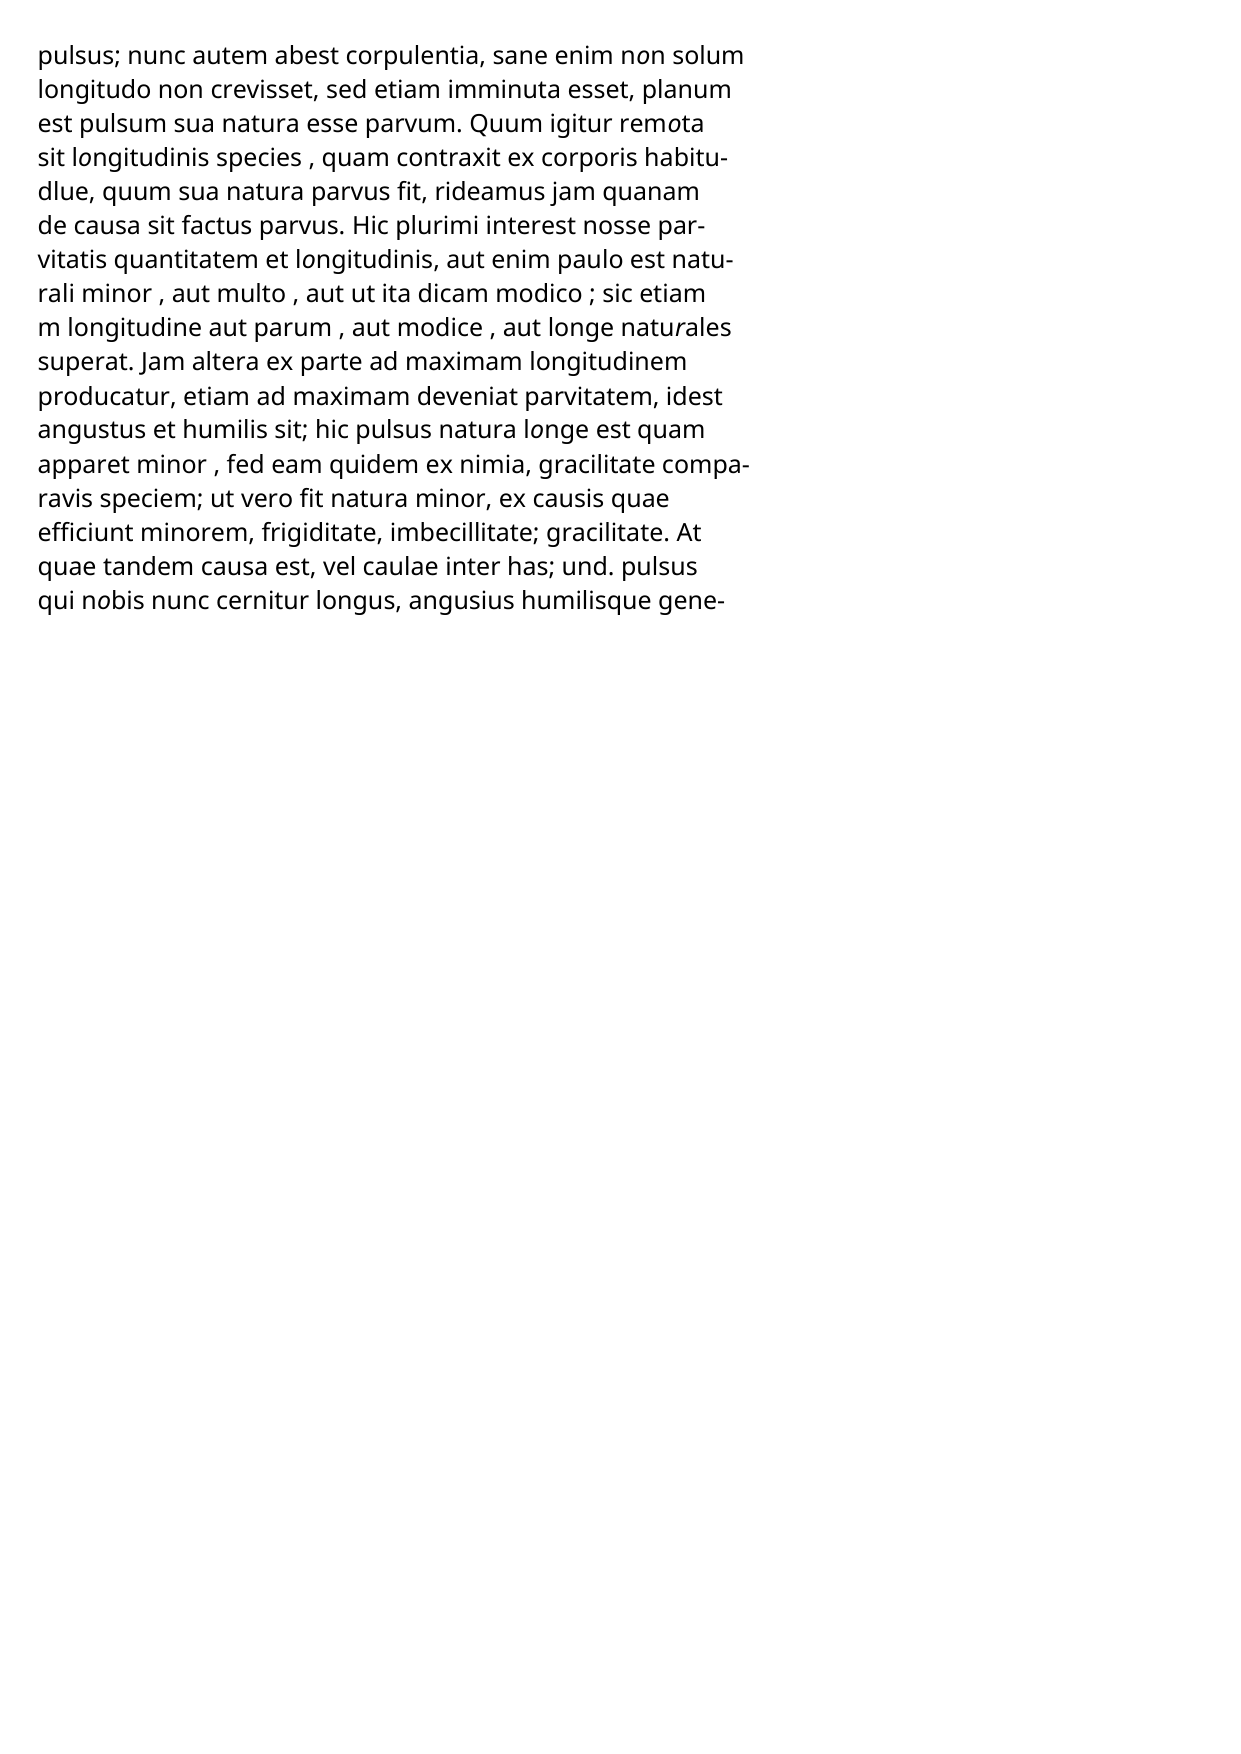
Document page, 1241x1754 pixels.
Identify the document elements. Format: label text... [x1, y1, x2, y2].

text pulsus; nunc autem abest corpulentia, sane enim non solum longitudo non crevisset, sed etiam imminuta esset, planum est pulsum sua natura esse parvum. Quum igitur remota sit longitudinis species , quam contraxit ex corporis habitu- dlue, quum sua natura parvus fit, rideamus jam quanam de causa sit factus parvus. Hic plurimi interest nosse par- vitatis quantitatem et longitudinis, aut enim paulo est natu- rali minor , aut multo , aut ut ita dicam modico ; sic etiam m longitudine aut parum , aut modice , aut longe naturales superat. Jam altera ex parte ad maximam longitudinem producatur, etiam ad maximam deveniat parvitatem, idest angustus et humilis sit; hic pulsus natura longe est quam apparet minor , fed eam quidem ex nimia, gracilitate compa- ravis speciem; ut vero fit natura minor, ex causis quae efficiunt minorem, frigiditate, imbecillitate; gracilitate. At quae tandem causa est, vel caulae inter has; und. pulsus qui nobis nunc cernitur longus, angusius humilisque gene- [37, 37, 1203, 617]
